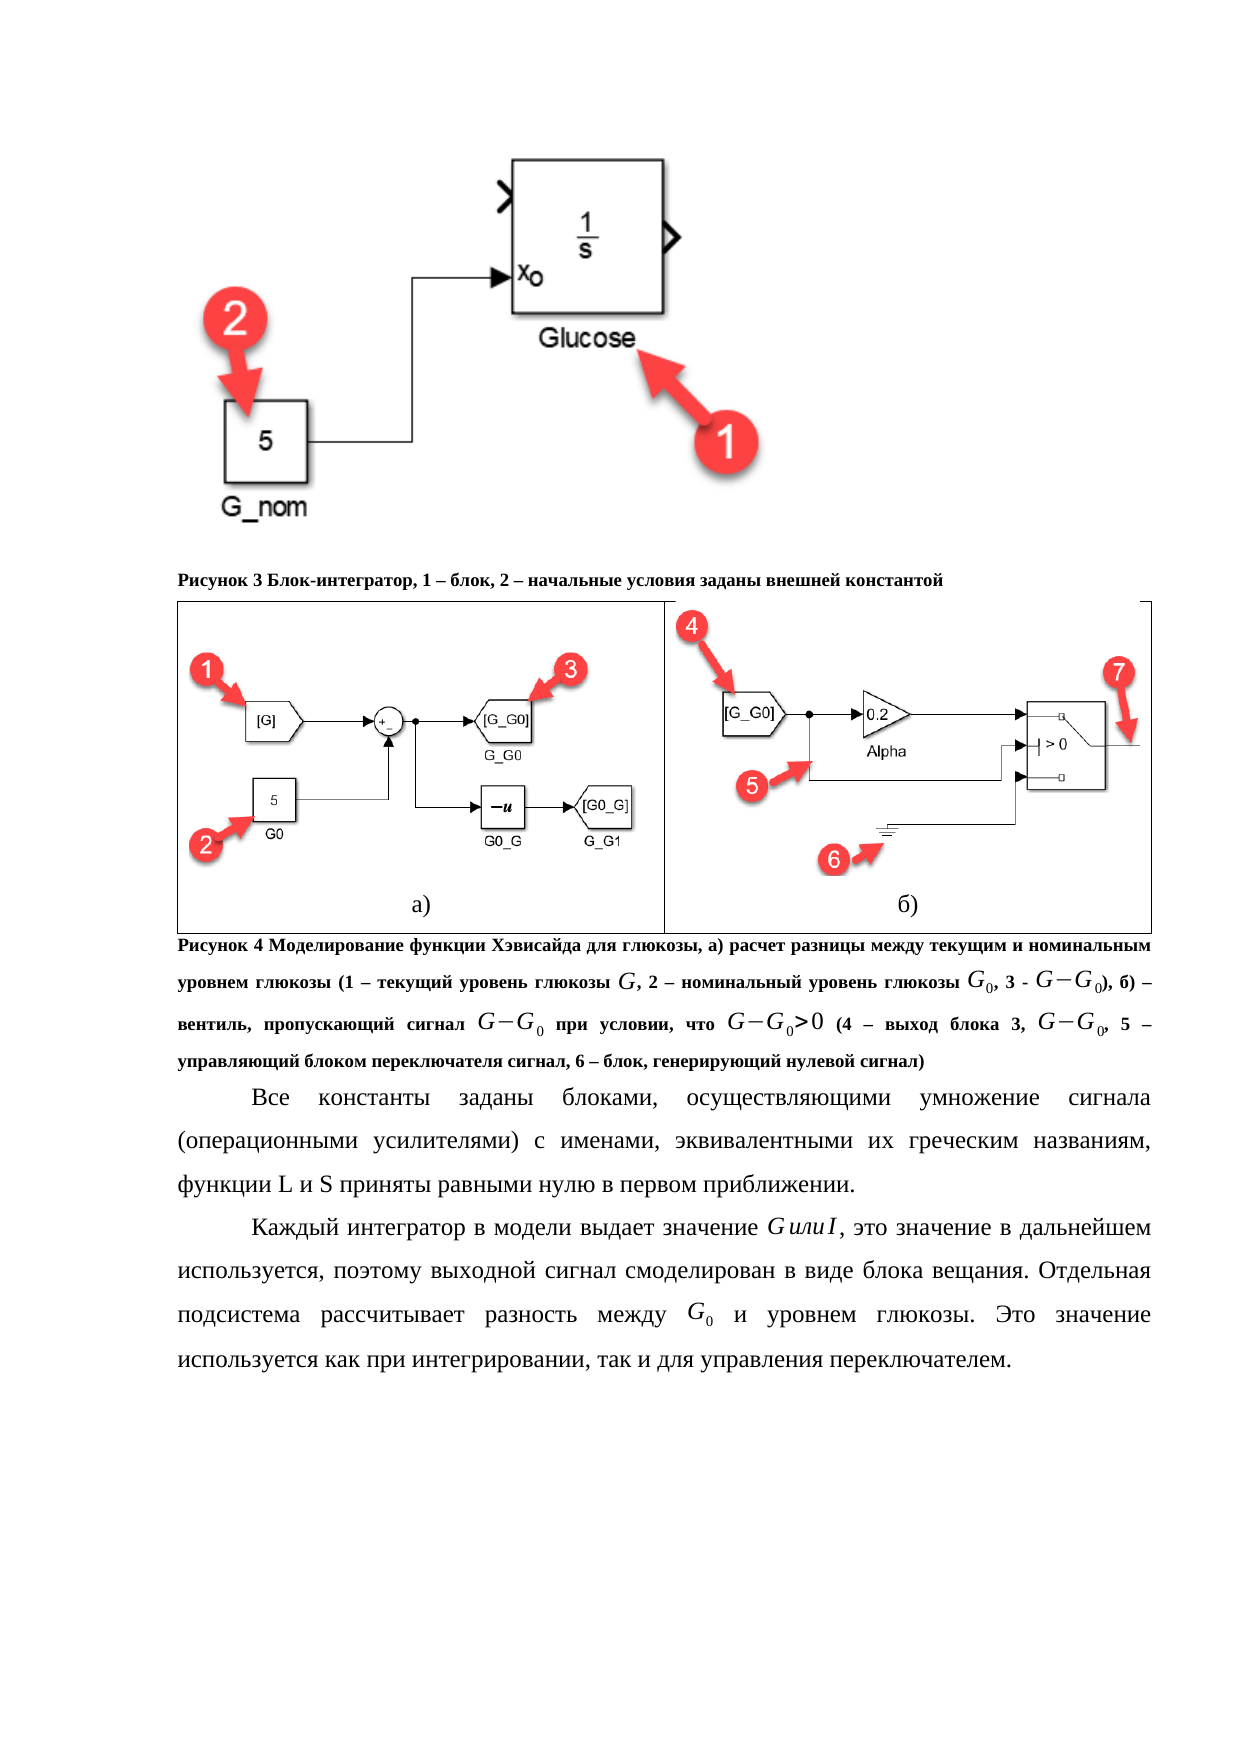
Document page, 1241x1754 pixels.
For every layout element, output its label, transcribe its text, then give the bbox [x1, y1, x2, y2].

table_header б) [665, 602, 1151, 933]
picture [177, 118, 801, 554]
picture [675, 601, 1140, 876]
table_header а) [178, 602, 664, 933]
picture [188, 648, 654, 876]
text Все константы заданы блоками, осуществляющими умножение сигнала (операционными усилителями) с именами, эквивалентными их греческим названиям, функции L и S приняты равными нулю в первом приближении. [177, 1082, 1152, 1197]
text Каждый интегратор в модели выдает значение , это значение в дальнейшем используется, поэтому выходной сигнал смоделирован в виде блока вещания. Отдельная подсистема рассчитывает разность между и уровнем глюкозы. Это значение используется как при интегрировании, так и для управления переключателем. [177, 1212, 1152, 1372]
